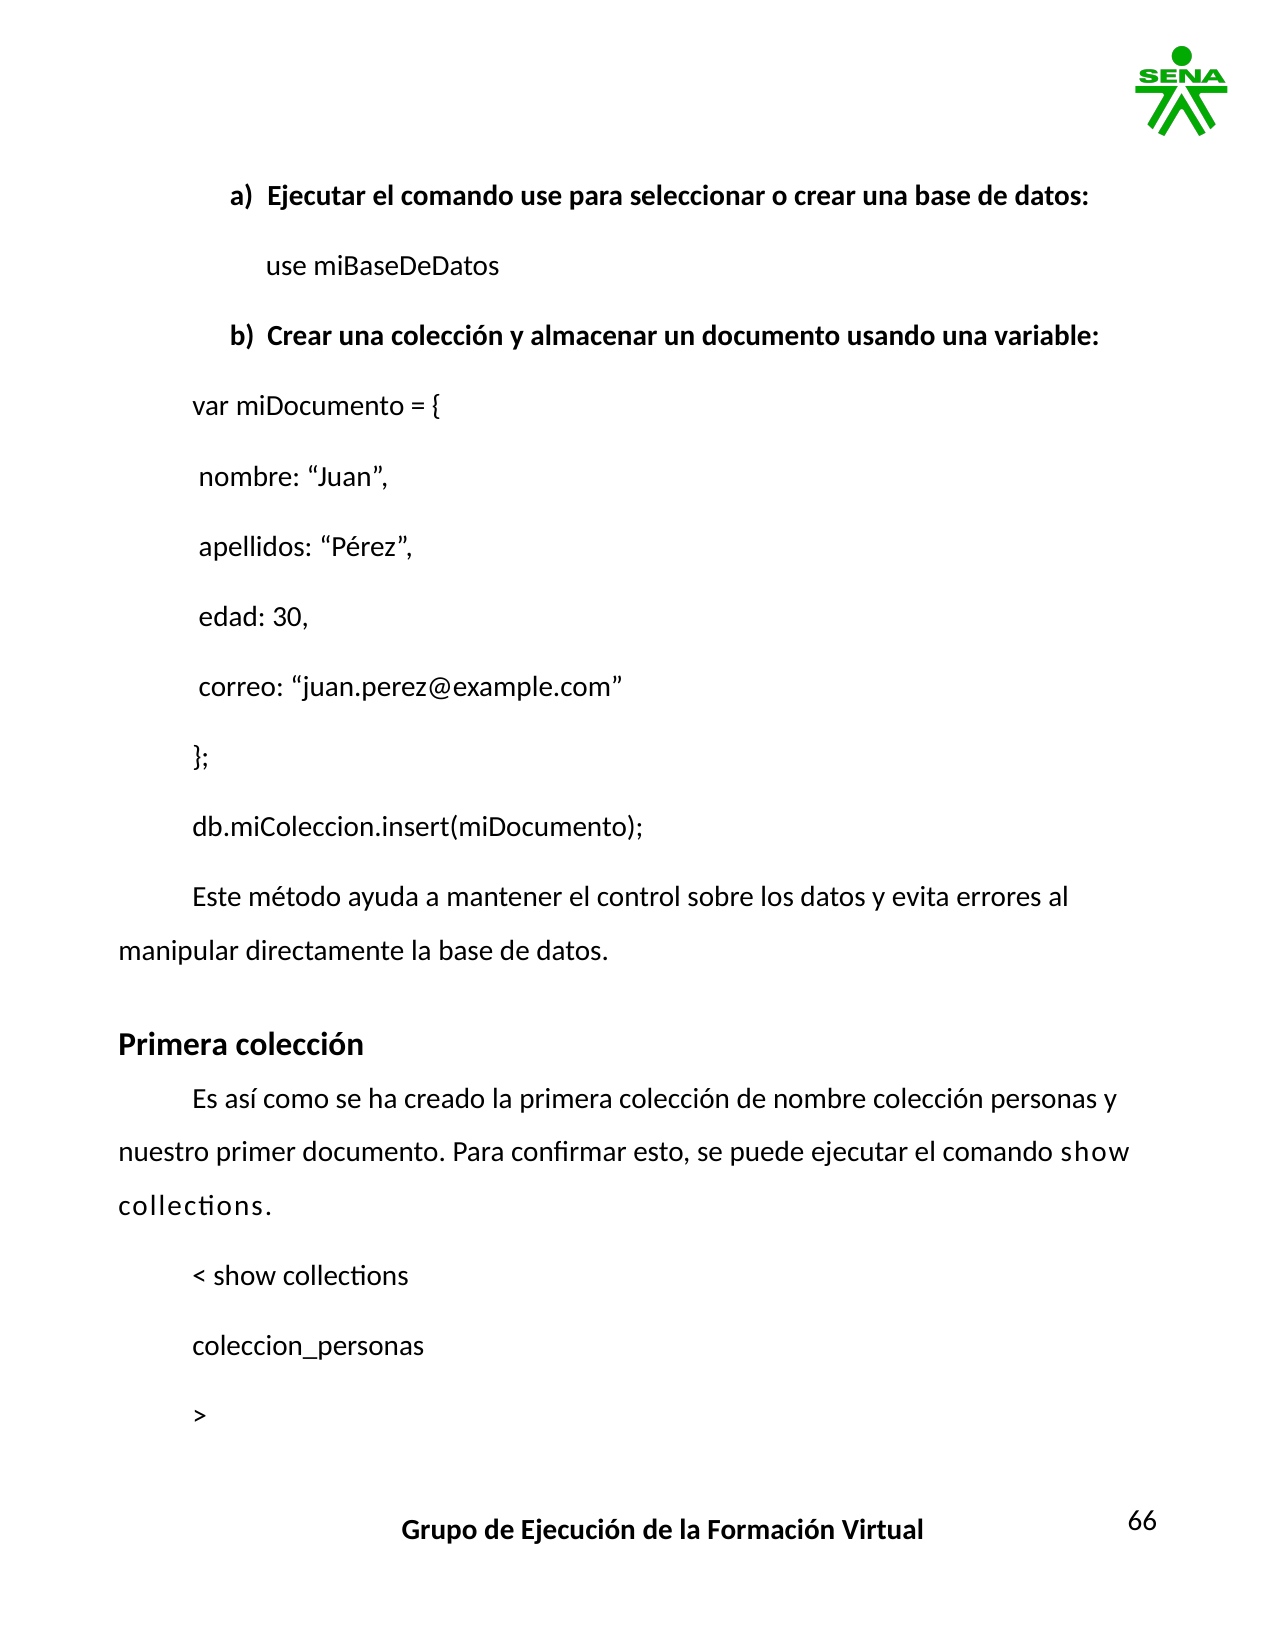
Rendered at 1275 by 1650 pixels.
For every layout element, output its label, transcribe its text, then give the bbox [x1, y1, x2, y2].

list Ejecutar el comando use para seleccionar o crear una base de datos: [229, 177, 1157, 213]
text db.miColeccion.insert(miDocumento); [118, 808, 1157, 844]
list Crear una colección y almacenar un documento usando una variable: [229, 317, 1157, 353]
text Es así como se ha creado la primera colección de nombre colección personas y nuestro primer documento. Para confirmar esto, se puede ejecutar el comando show collections. [118, 1080, 1157, 1222]
text coleccion_personas [118, 1327, 1157, 1363]
text use miBaseDeDatos [192, 247, 1157, 283]
text var miDocumento = { [118, 387, 1157, 423]
text }; [118, 738, 1157, 774]
text nombre: “Juan”, [118, 458, 1157, 493]
text edad: 30, [118, 598, 1157, 633]
subtitle Primera colección [118, 1023, 1157, 1063]
text > [118, 1397, 1157, 1433]
text apellidos: “Pérez”, [118, 528, 1157, 563]
text < show collections [118, 1257, 1157, 1293]
text correo: “juan.perez@example.com” [118, 668, 1157, 703]
text Este método ayuda a mantener el control sobre los datos y evita errores al manipular directamente la base de datos. [118, 878, 1157, 967]
picture [1135, 46, 1228, 136]
